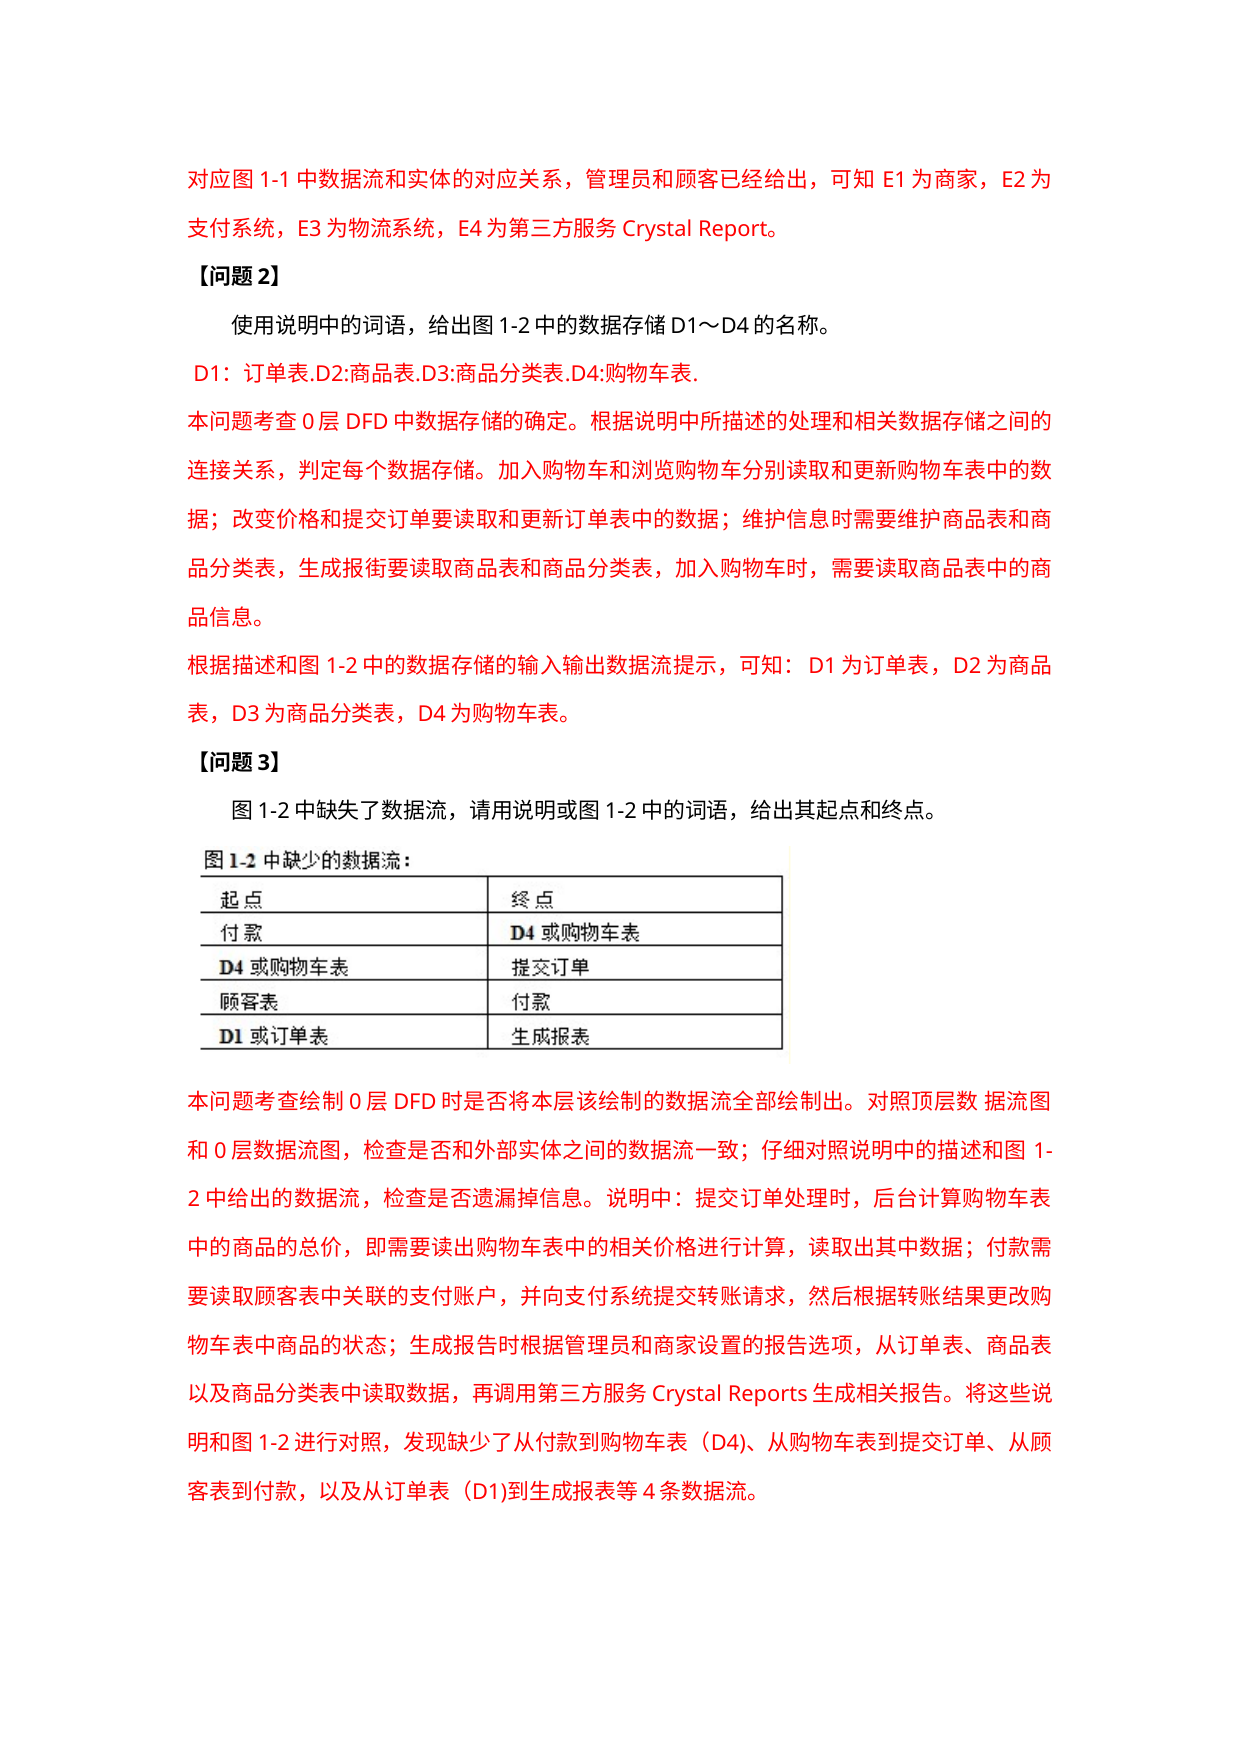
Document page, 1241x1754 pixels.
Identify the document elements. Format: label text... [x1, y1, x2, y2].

text 本问题考查0层DFD中数据存储的确定。根据说明中所描述的处理和相关数据存储之间的连接关系，判定每个数据存储。加入购物车和浏览购物车分别读取和更新购物车表中的数据；改变价格和提交订单要读取和更新订单表中的数据；维护信息时需要维护商品表和商品分类表，生成报街要读取商品表和商品分类表，加入购物车时，需要读取商品表中的商品信息。 [187, 404, 1053, 632]
text D1：订单表.D2:商品表.D3:商品分类表.D4:购物车表. [187, 356, 1053, 388]
text 【问题3】 [187, 744, 1053, 777]
text 图1-2中缺失了数据流，请用说明或图1-2中的词语，给出其起点和终点。 [187, 793, 1053, 825]
text 使用说明中的词语，给出图1-2中的数据存储D1〜D4的名称。 [187, 307, 1053, 340]
text 【问题2】 [187, 259, 1053, 292]
picture [193, 846, 791, 1064]
text 根据描述和图1-2中的数据存储的输入输出数据流提示，可知：D1为订单表，D2为商品表，D3为商品分类表，D4为购物车表。 [187, 647, 1053, 729]
text 本问题考查绘制0层DFD时是否将本层该绘制的数据流全部绘制出。对照顶层数 据流图和0层数据流图，检查是否和外部实体之间的数据流一致；仔细对照说明中的描述和图1-2中给出的数据流，检查是否遗漏掉信息。说明中：提交订单处理时，后台计算购物车表中的商品的总价，即需要读出购物车表中的相关价格进行计算，读取出其中数据；付款需要读取顾客表中关联的支付账户，并向支付系统提交转账请求，然后根据转账结果更改购物车表中商品的状态；生成报告时根据管理员和商家设置的报告选项，从订单表、商品表以及商品分类表中读取数据，再调用第三方服务Crystal Reports生成相关报告。将这些说明和图1-2进行对照，发现缺少了从付款到购物车表（D4)、从购物车表到提交订单、从顾客表到付款，以及从订单表（D1)到生成报表等4条数据流。 [187, 1083, 1053, 1506]
text 对应图1-1中数据流和实体的对应关系，管理员和顾客已经给出，可知E1为商家，E2为支付系统，E3为物流系统，E4为第三方服务Crystal Report。 [187, 162, 1053, 243]
